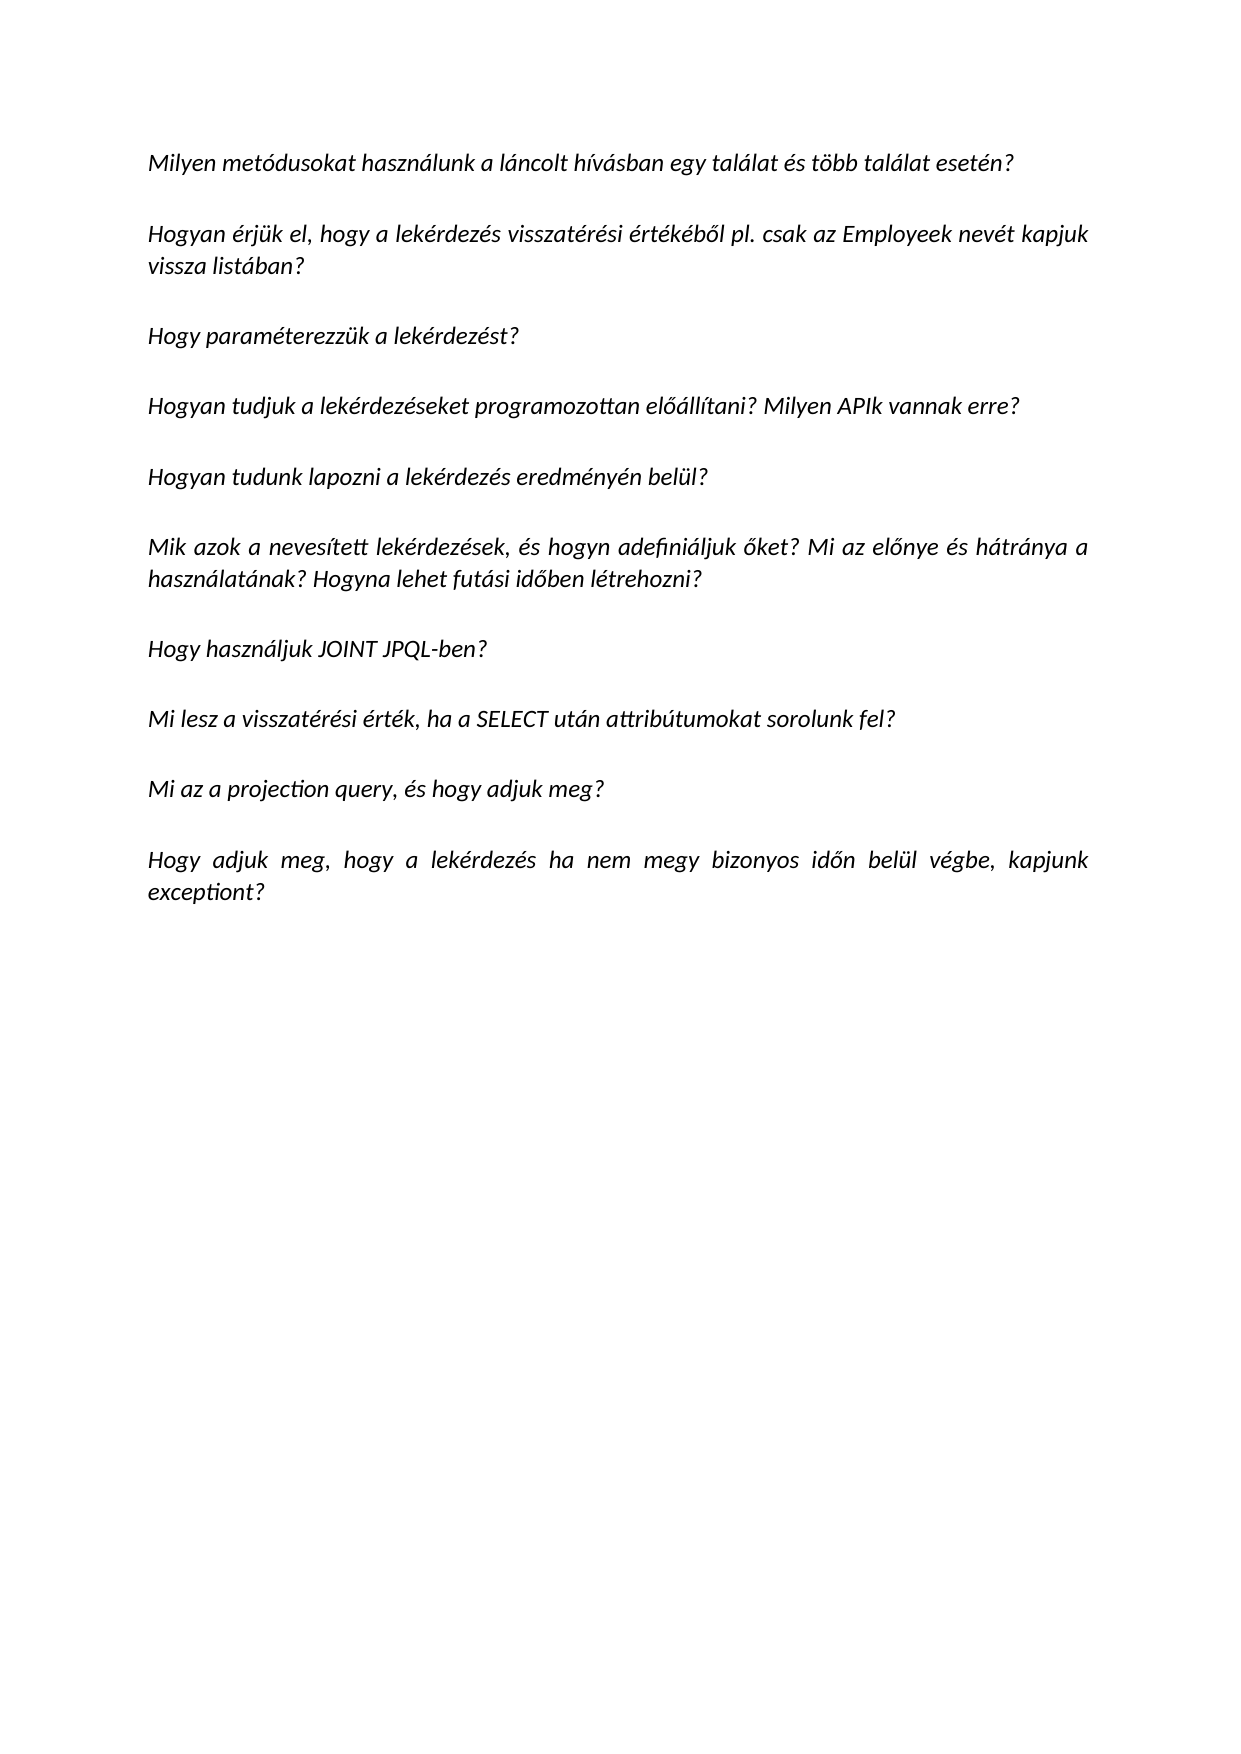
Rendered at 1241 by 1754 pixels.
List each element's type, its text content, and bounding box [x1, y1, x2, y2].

text Mi az a projection query, és hogy adjuk meg? [148, 774, 1093, 804]
text Hogyan érjük el, hogy a lekérdezés visszatérési értékéből pl. csak az Employeek nevét kapjuk vissza listában? [148, 218, 1093, 281]
text Mik azok a nevesített lekérdezések, és hogyn adefiniáljuk őket? Mi az előnye és hátránya a használatának? Hogyna lehet futási időben létrehozni? [148, 531, 1093, 594]
text Hogy használjuk JOINT JPQL-ben? [148, 633, 1093, 664]
text Hogy adjuk meg, hogy a lekérdezés ha nem megy bizonyos időn belül végbe, kapjunk exceptiont? [148, 844, 1093, 907]
text Hogyan tudunk lapozni a lekérdezés eredményén belül? [148, 461, 1093, 491]
text Hogy paraméterezzük a lekérdezést? [148, 320, 1093, 351]
text Milyen metódusokat használunk a láncolt hívásban egy találat és több találat esetén? [148, 148, 1093, 178]
text Hogyan tudjuk a lekérdezéseket programozottan előállítani? Milyen APIk vannak erre? [148, 391, 1093, 421]
text Mi lesz a visszatérési érték, ha a SELECT után attribútumokat sorolunk fel? [148, 703, 1093, 734]
